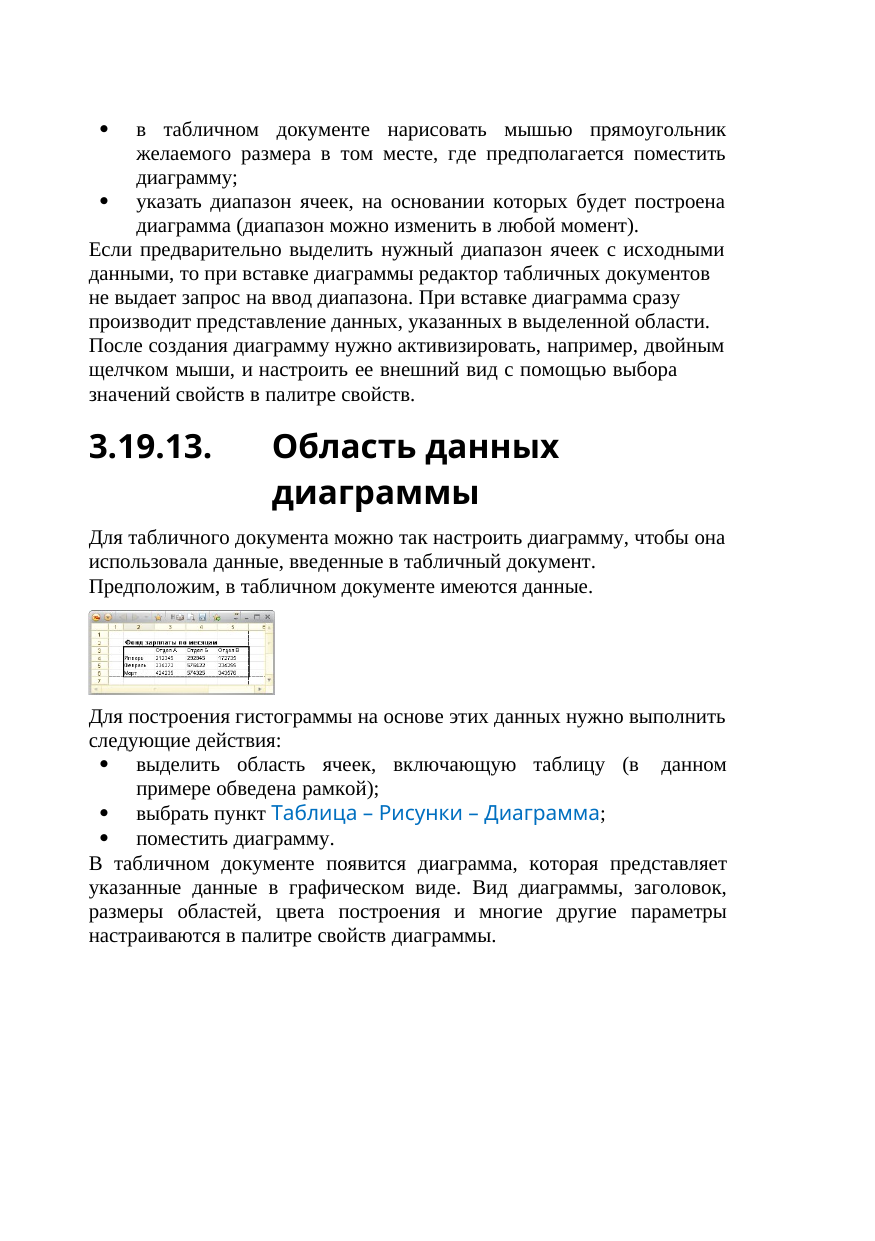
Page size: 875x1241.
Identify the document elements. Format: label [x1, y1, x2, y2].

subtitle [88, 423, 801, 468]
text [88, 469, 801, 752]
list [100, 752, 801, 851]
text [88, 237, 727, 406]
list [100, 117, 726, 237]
picture [88, 610, 275, 695]
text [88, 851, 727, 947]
